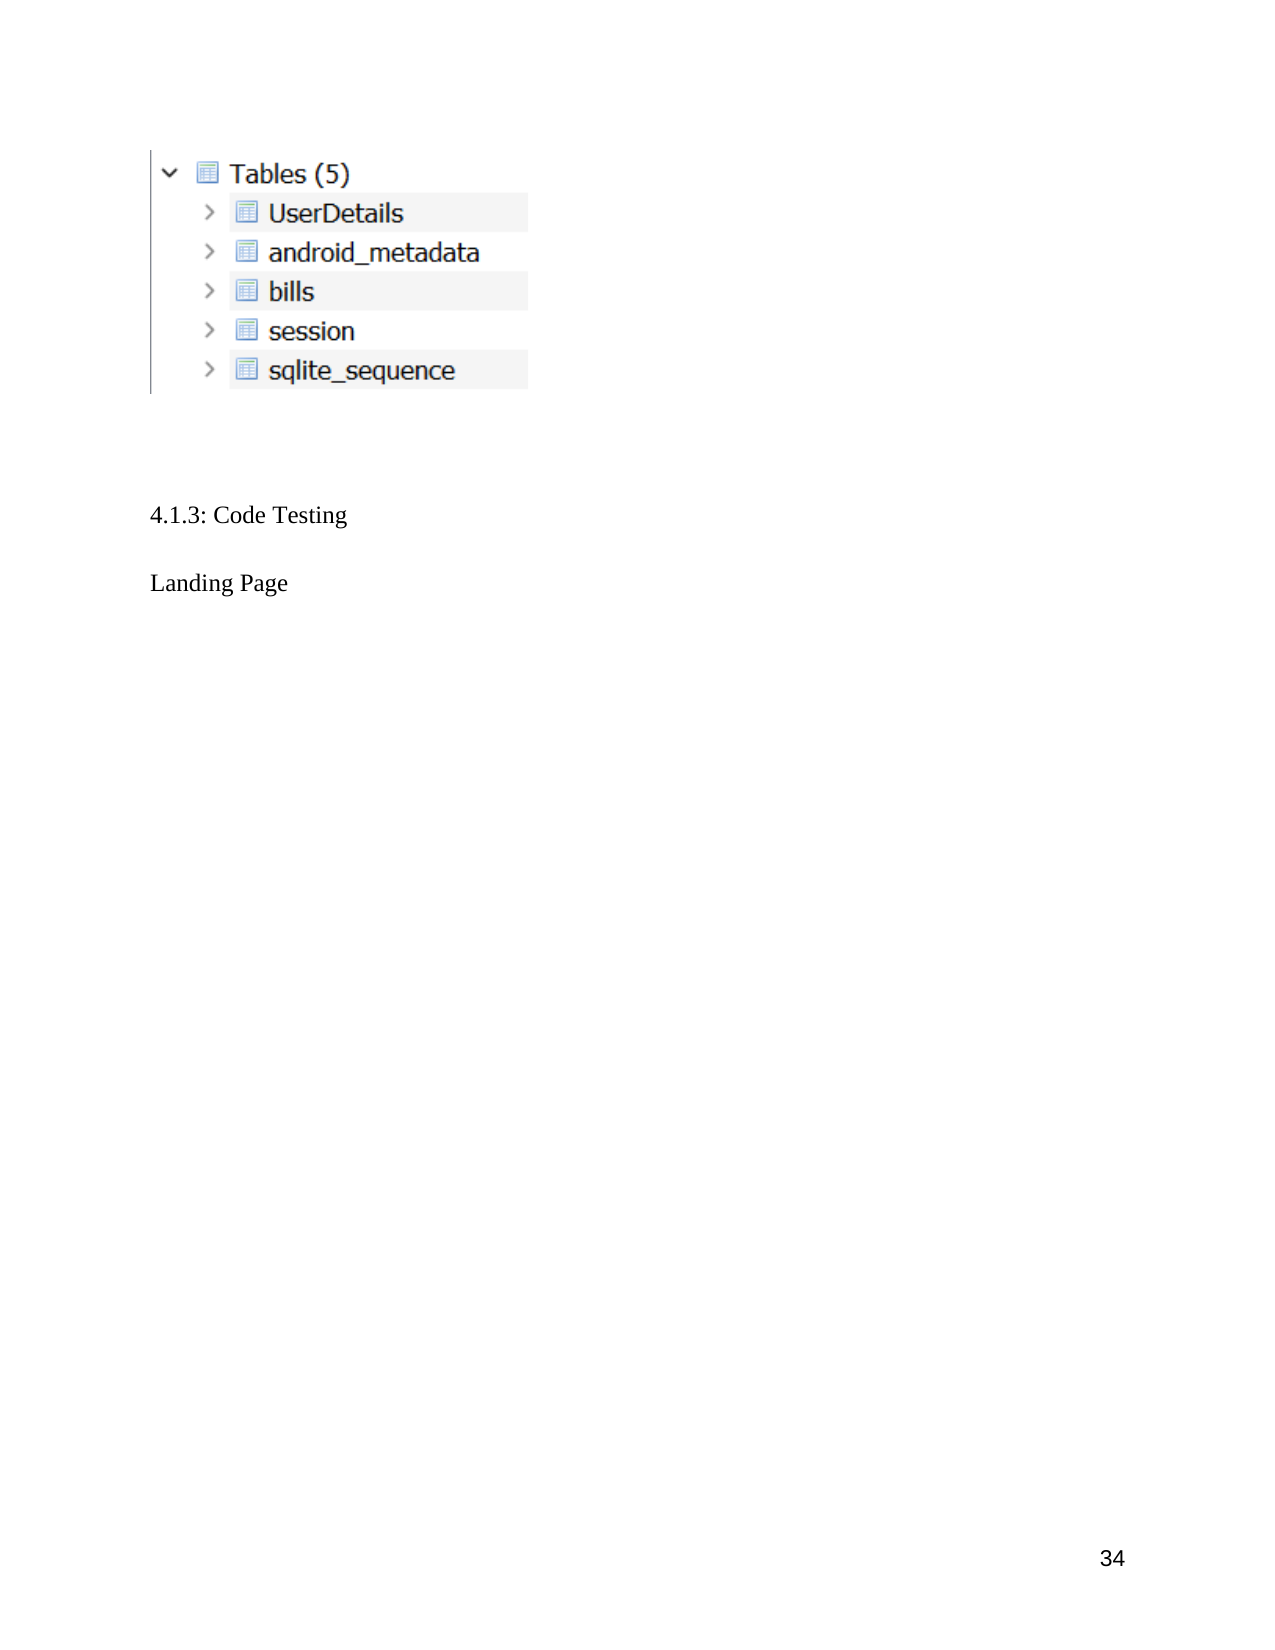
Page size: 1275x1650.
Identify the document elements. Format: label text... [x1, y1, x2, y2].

text 4.1.3: Code Testing [150, 500, 1125, 529]
picture [150, 150, 529, 394]
text Landing Page [150, 568, 1125, 597]
